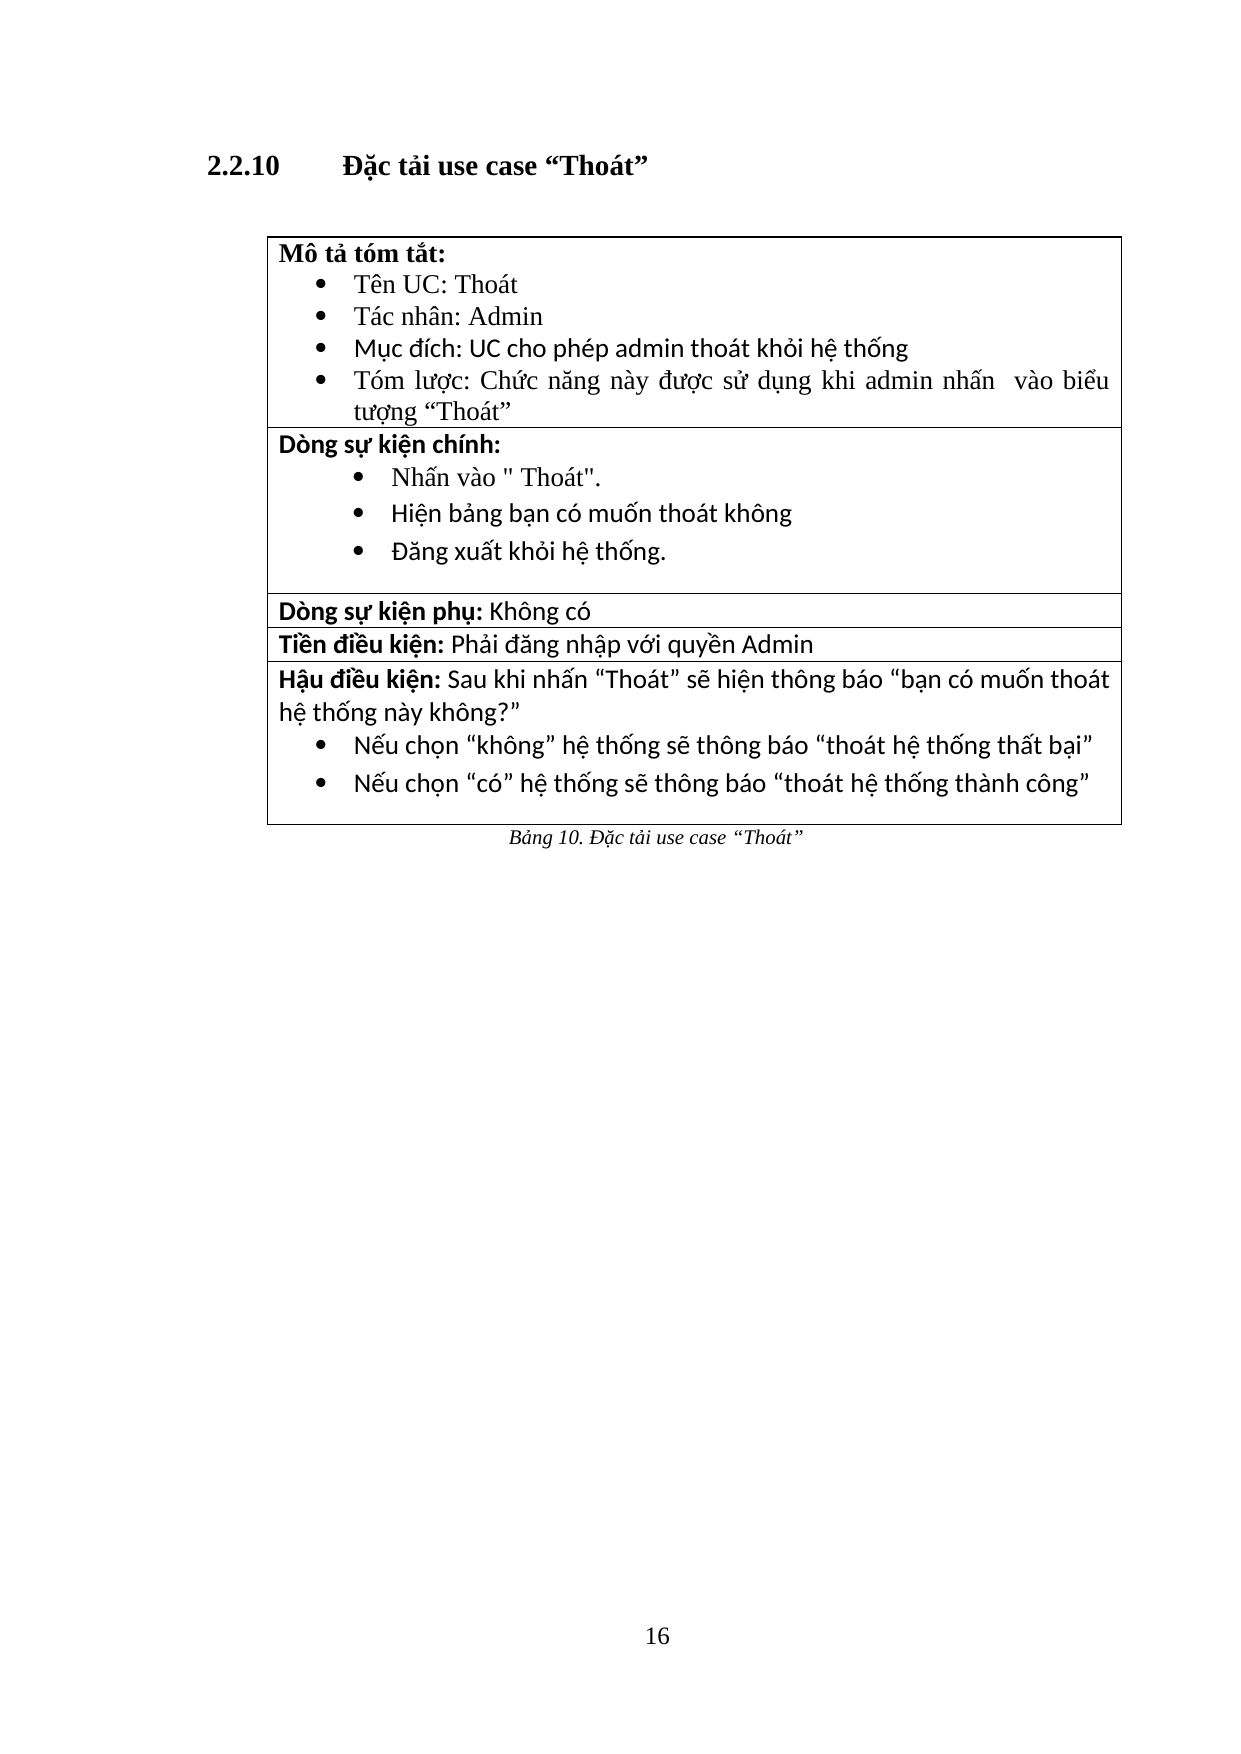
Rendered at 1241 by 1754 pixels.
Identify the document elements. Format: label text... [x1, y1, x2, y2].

table_cell Dòng sự kiện phụ: Không có [268, 594, 1121, 627]
list Đặc tải use case “Thoát” [177, 148, 1122, 181]
text Bảng 10. Đặc tải use case “Thoát” [192, 825, 1122, 849]
table_cell Dòng sự kiện chính: Nhấn vào " Thoát". Hiện bảng bạn có muốn thoát không Đăng xuất khỏi hệ thống. [268, 428, 1121, 593]
table_cell Hậu điều kiện: Sau khi nhấn “Thoát” sẽ hiện thông báo “bạn có muốn thoát hệ thống này không?” Nếu chọn “không” hệ thống sẽ thông báo “thoát hệ thống thất bại” Nếu chọn “có” hệ thống sẽ thông báo “thoát hệ thống thành công” [268, 662, 1121, 824]
table_cell Tiền điều kiện: Phải đăng nhập với quyền Admin [268, 628, 1121, 661]
table_header Mô tả tóm tắt: Tên UC: Thoát Tác nhân: Admin Mục đích: UC cho phép admin thoát khỏi hệ thống Tóm lược: Chức năng này được sử dụng khi admin nhấn vào biểu tượng “Thoát” [268, 238, 1121, 427]
